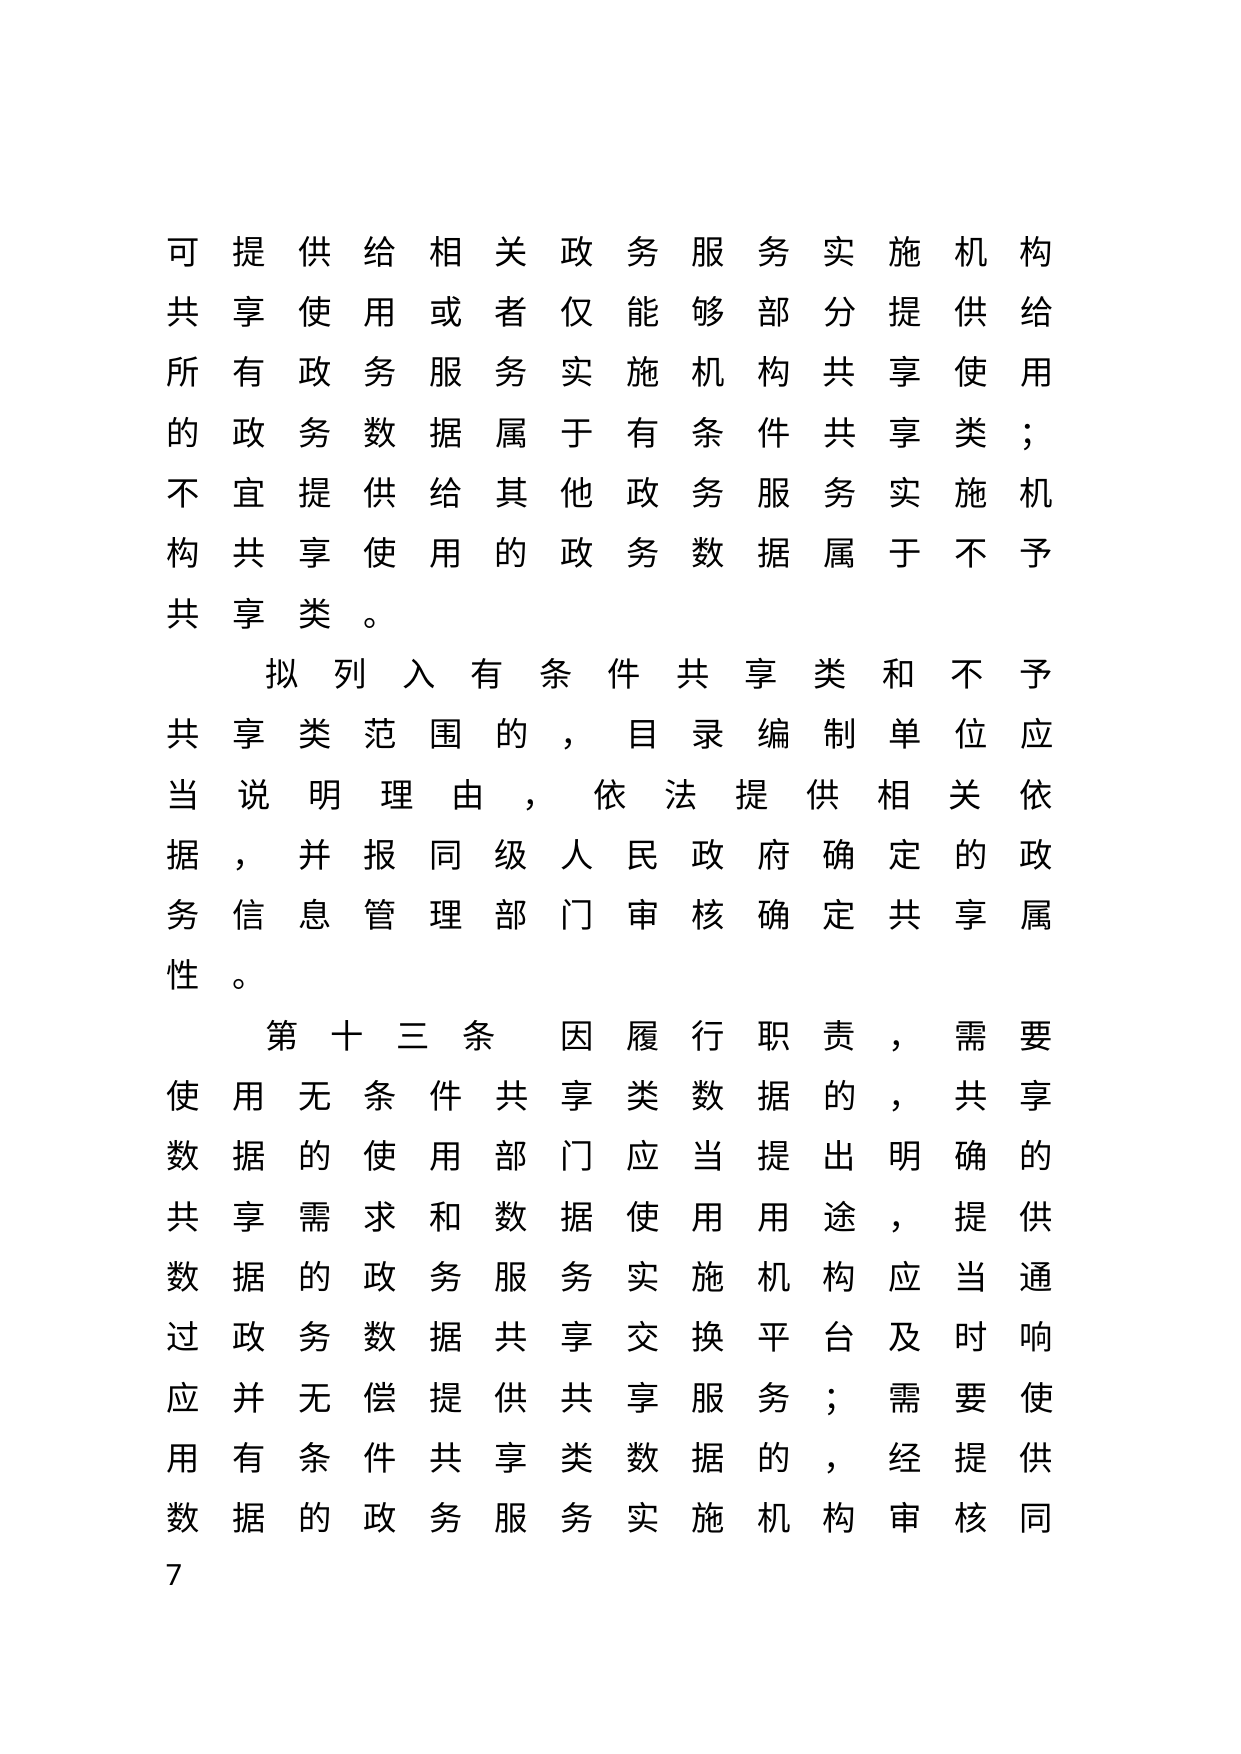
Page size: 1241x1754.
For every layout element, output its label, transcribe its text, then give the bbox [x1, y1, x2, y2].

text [167, 219, 1085, 642]
text 拟列入有条件共享类和不予共享类范围的，目录编制单位应当说明理由，依法提供相关依据，并报同级人民政府确定的政务信息管理部门审核确定共享属性。 [167, 642, 1085, 1003]
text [167, 1003, 1085, 1546]
